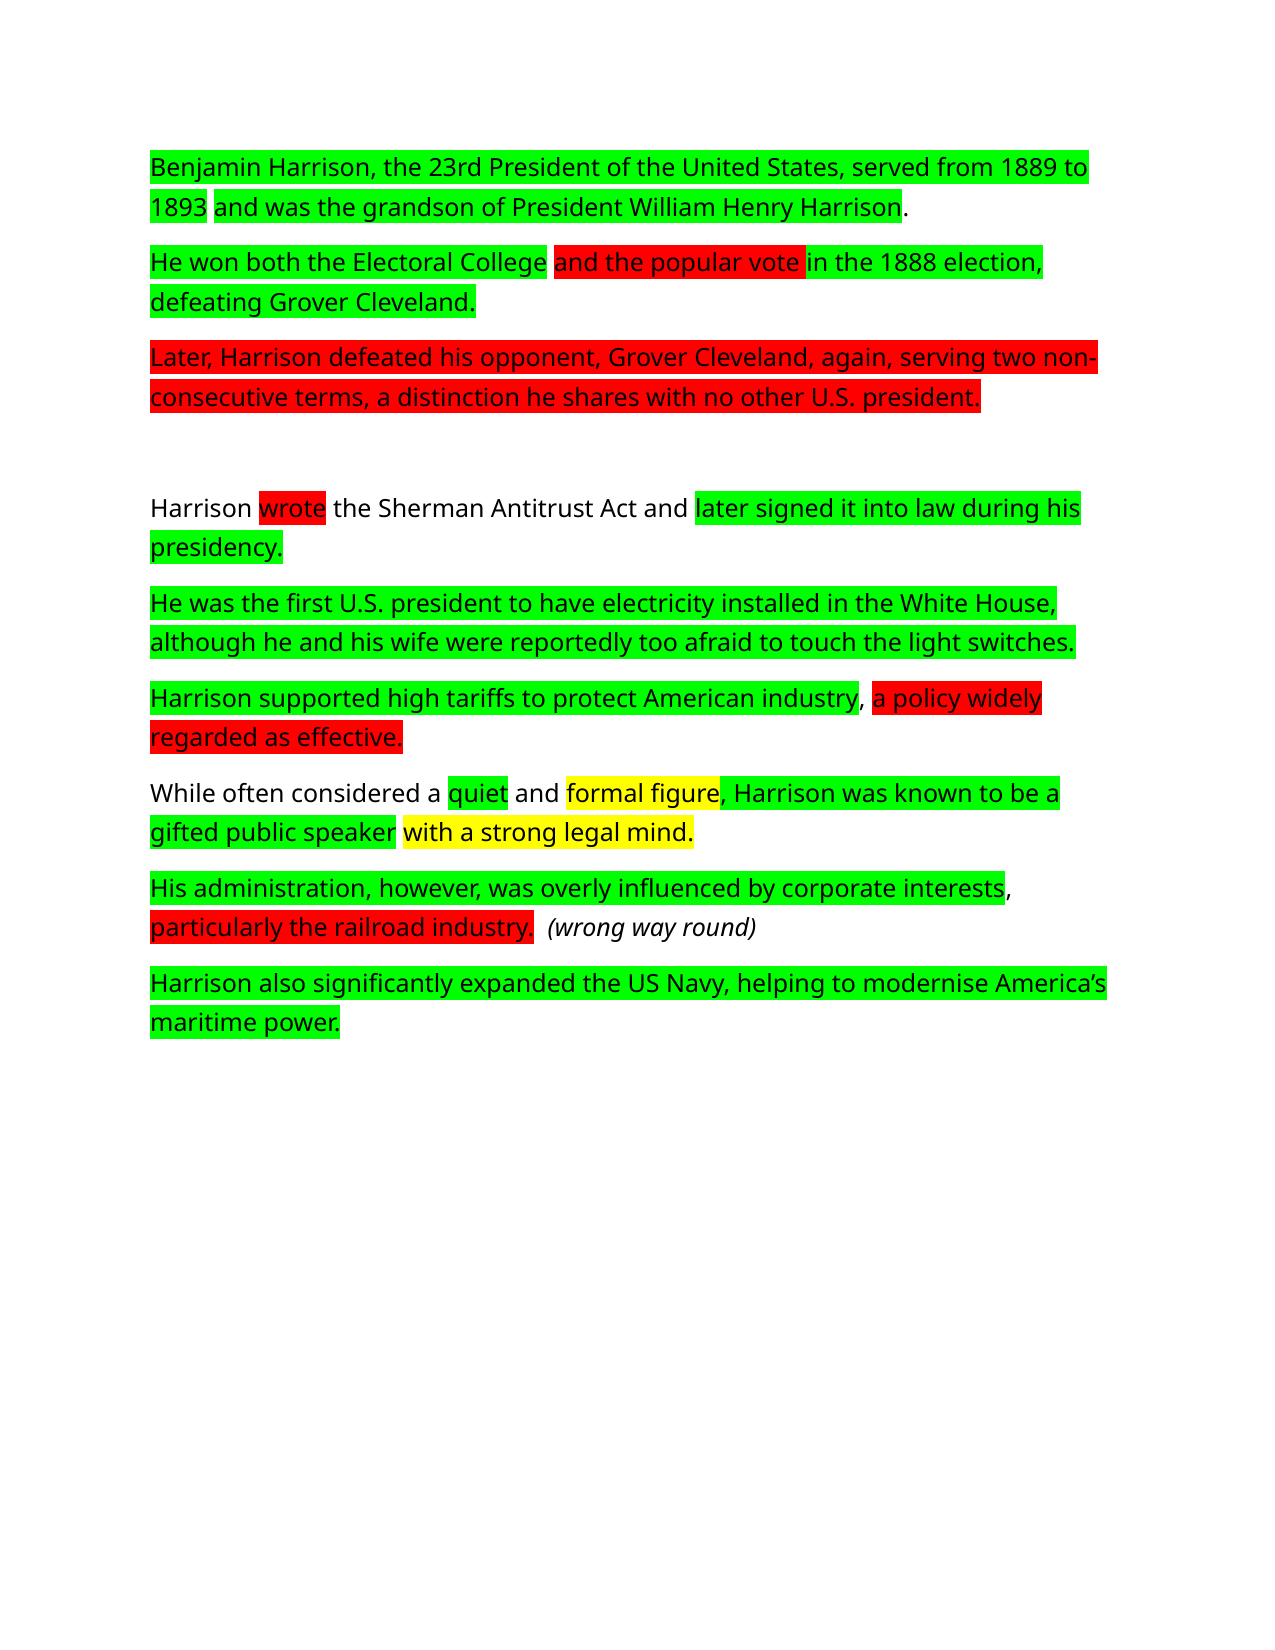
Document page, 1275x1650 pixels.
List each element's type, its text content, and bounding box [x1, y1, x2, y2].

text Harrison supported high tariffs to protect American industry, a policy widely regarded as effective. [150, 681, 1125, 754]
text While often considered a quiet and formal figure, Harrison was known to be a gifted public speaker with a strong legal mind. [150, 776, 1125, 849]
text Benjamin Harrison, the 23rd President of the United States, served from 1889 to 1893 and was the grandson of President William Henry Harrison. [150, 150, 1125, 223]
text Later, Harrison defeated his opponent, Grover Cleveland, again, serving two non-consecutive terms, a distinction he shares with no other U.S. president. [150, 340, 1125, 413]
text Harrison wrote the Sherman Antitrust Act and later signed it into law during his presidency. [150, 491, 1125, 564]
text His administration, however, was overly influenced by corporate interests, particularly the railroad industry. (wrong way round) [150, 871, 1125, 944]
text He was the first U.S. president to have electricity installed in the White House, although he and his wife were reportedly too afraid to touch the light switches. [150, 586, 1125, 659]
text Harrison also significantly expanded the US Navy, helping to modernise America’s maritime power. [150, 966, 1125, 1039]
text He won both the Electoral College and the popular vote in the 1888 election, defeating Grover Cleveland. [150, 245, 1125, 318]
